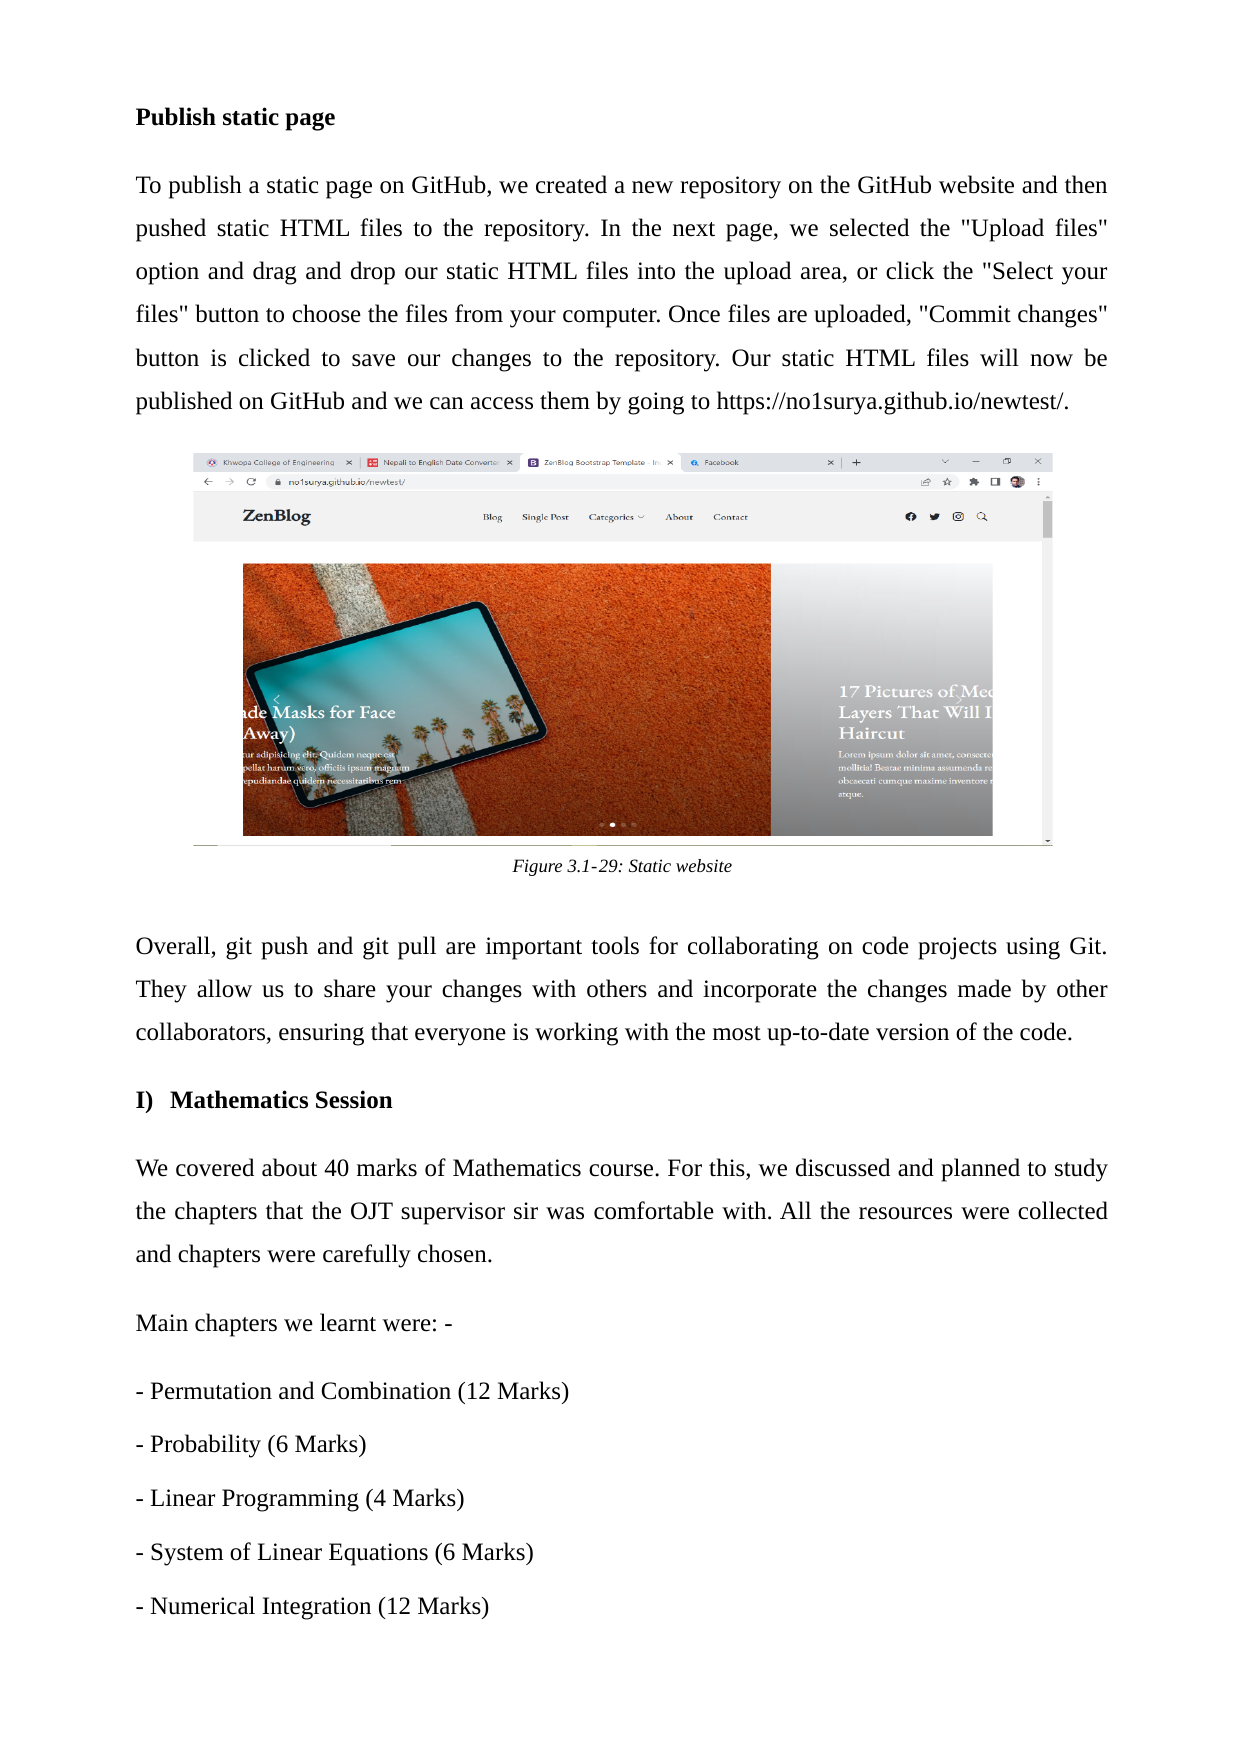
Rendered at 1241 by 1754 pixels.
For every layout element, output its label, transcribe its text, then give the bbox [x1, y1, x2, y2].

text - System of Linear Equations (6 Marks) [135, 1537, 1109, 1566]
picture [193, 453, 1053, 846]
text - Probability (6 Marks) [135, 1429, 1109, 1458]
text Publish static page [135, 102, 1109, 131]
text - Linear Programming (4 Marks) [135, 1483, 1109, 1512]
list Mathematics Session [135, 1085, 1109, 1114]
text We covered about 40 marks of Mathematics course. For this, we discussed and planned to study the chapters that the OJT supervisor sir was comfortable with. All the resources were collected and chapters were carefully chosen. [135, 1153, 1109, 1268]
text - Permutation and Combination (12 Marks) [135, 1376, 1109, 1404]
text Overall, git push and git pull are important tools for collaborating on code projects using Git. They allow us to share your changes with others and incorporate the changes made by other collaborators, ensuring that everyone is working with the most up-to-date version of the code. [135, 931, 1109, 1046]
text To publish a static page on GitHub, we created a new repository on the GitHub website and then pushed static HTML files to the repository. In the next page, we selected the "Upload files" option and drag and drop our static HTML files into the upload area, or click the "Select your files" button to choose the files from your computer. Once files are uploaded, "Commit changes" button is clicked to save our changes to the repository. Our static HTML files will now be published on GitHub and we can access them by going to https://no1surya.github.io/newtest/. [135, 170, 1109, 414]
text - Numerical Integration (12 Marks) [135, 1591, 1109, 1619]
text Main chapters we learnt were: - [135, 1308, 1109, 1336]
